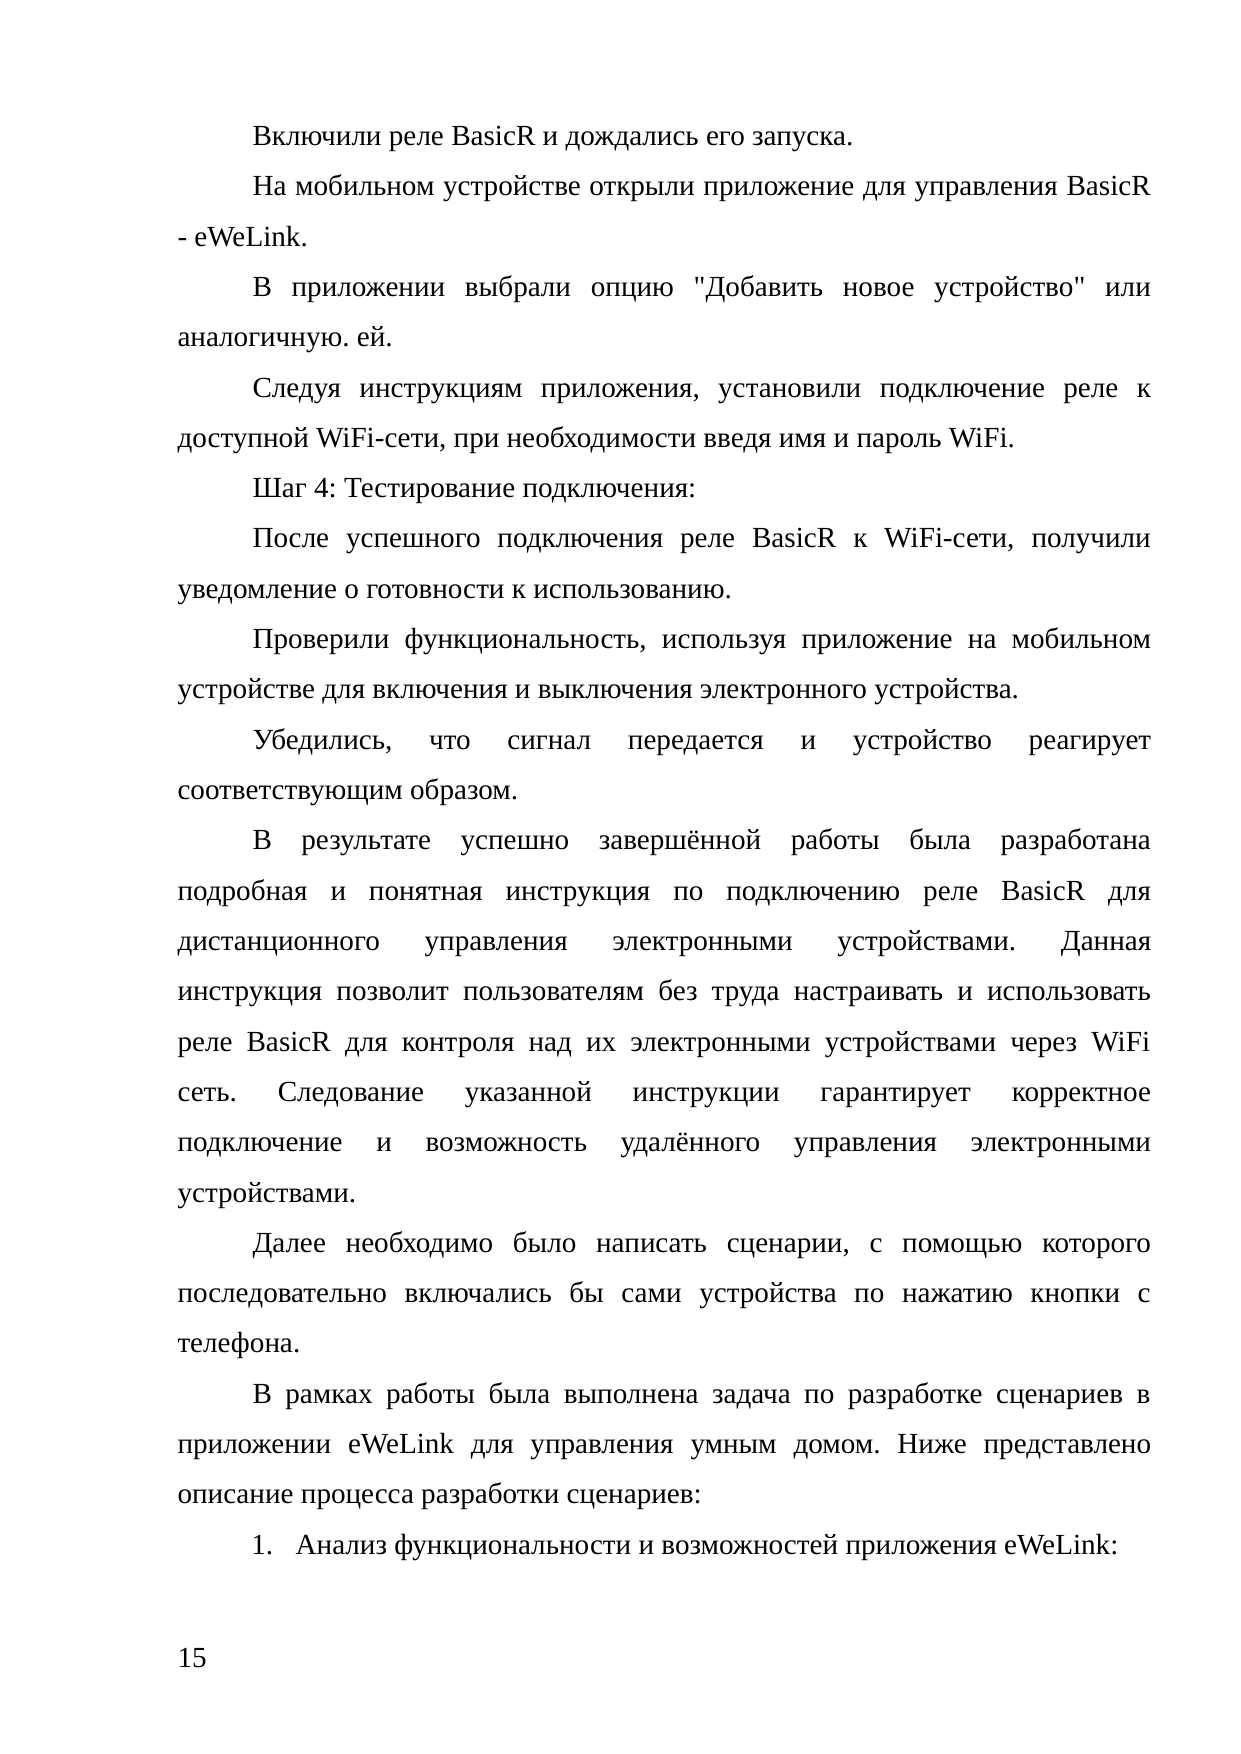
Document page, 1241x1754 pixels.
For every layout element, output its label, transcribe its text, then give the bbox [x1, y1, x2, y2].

text Шаг 4: Тестирование подключения: [177, 470, 1152, 504]
text После успешного подключения реле BasicR к WiFi-сети, получили уведомление о готовности к использованию. [177, 521, 1152, 604]
text Следуя инструкциям приложения, установили подключение реле к доступной WiFi-сети, при необходимости введя имя и пароль WiFi. [177, 370, 1152, 453]
text Убедились, что сигнал передается и устройство реагирует соответствующим образом. [177, 722, 1152, 806]
text Проверили функциональность, используя приложение на мобильном устройстве для включения и выключения электронного устройства. [177, 621, 1152, 705]
text Включили реле BasicR и дождались его запуска. [177, 118, 1152, 152]
text Далее необходимо было написать сценарии, с помощью которого последовательно включались бы сами устройства по нажатию кнопки с телефона. [177, 1225, 1152, 1359]
text В приложении выбрали опцию "Добавить новое устройство" или аналогичную. ей. [177, 269, 1152, 353]
text В рамках работы была выполнена задача по разработке сценариев в приложении eWeLink для управления умным домом. Ниже представлено описание процесса разработки сценариев: [177, 1376, 1152, 1510]
text На мобильном устройстве открыли приложение для управления BasicR - eWeLink. [177, 168, 1152, 252]
list Анализ функциональности и возможностей приложения eWeLink: [177, 1527, 1152, 1560]
text В результате успешно завершённой работы была разработана подробная и понятная инструкция по подключению реле BasicR для дистанционного управления электронными устройствами. Данная инструкция позволит пользователям без труда настраивать и использовать реле BasicR для контроля над их электронными устройствами через WiFi сеть. Следование указанной инструкции гарантирует корректное подключение и возможность удалённого управления электронными устройствами. [177, 822, 1152, 1208]
